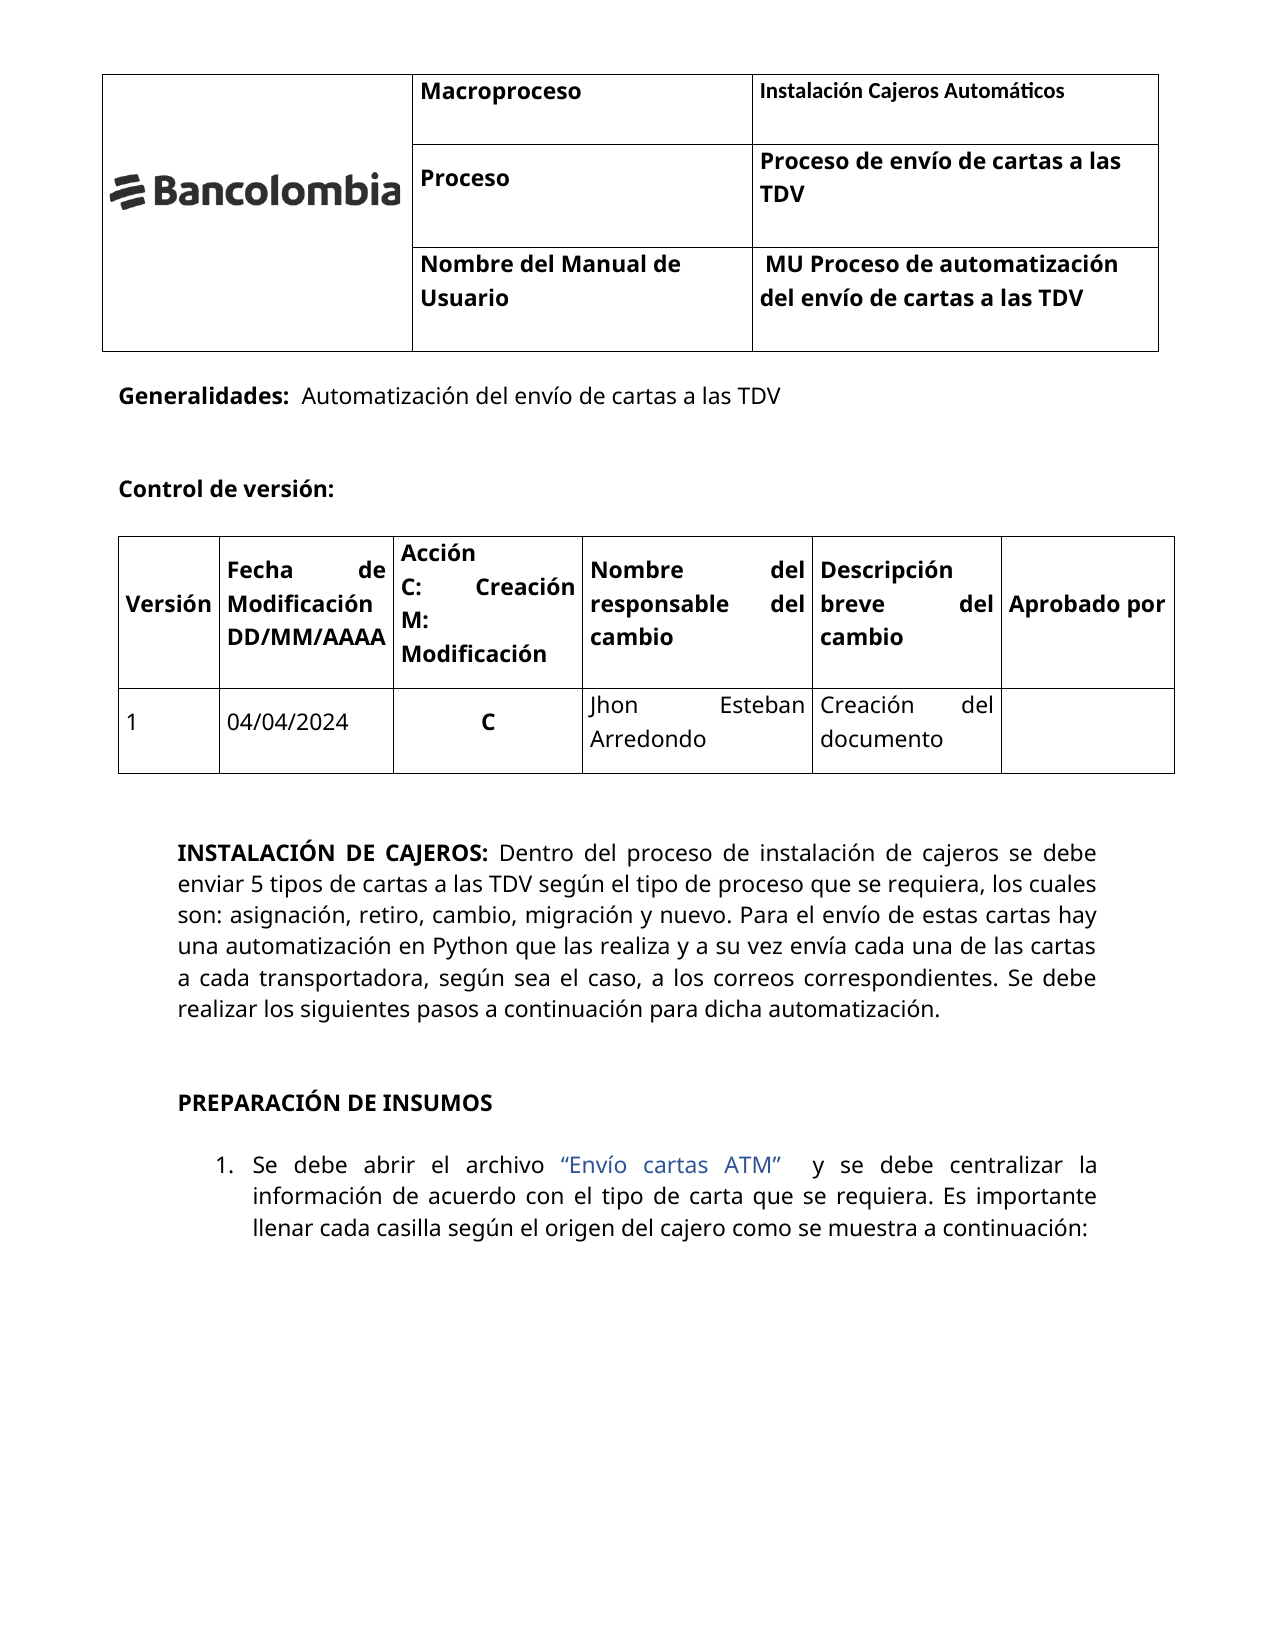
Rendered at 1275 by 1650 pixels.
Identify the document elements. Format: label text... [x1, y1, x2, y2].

table_header Fecha de Modificación DD/MM/AAAA [220, 537, 393, 688]
table_header Descripción breve del cambio [813, 537, 1001, 688]
picture [109, 172, 400, 210]
text Generalidades: Automatización del envío de cartas a las TDV [118, 380, 1098, 411]
text INSTALACIÓN DE CAJEROS: Dentro del proceso de instalación de cajeros se debe enviar 5 tipos de cartas a las TDV según el tipo de proceso que se requiera, los cuales son: asignación, retiro, cambio, migración y nuevo. Para el envío de estas cartas hay una automatización en Python que las realiza y a su vez envía cada una de las cartas a cada transportadora, según sea el caso, a los correos correspondientes. Se debe realizar los siguientes pasos a continuación para dicha automatización. [177, 837, 1098, 1024]
text Control de versión: [118, 473, 1098, 505]
table_header Aprobado por [1002, 537, 1174, 688]
table_header Acción C: Creación M: Modificación [394, 537, 582, 688]
table_cell Creación del documento [813, 689, 1001, 773]
table_cell [1002, 689, 1174, 773]
table_cell 1 [119, 689, 219, 773]
table_cell C [394, 689, 582, 773]
table_header Nombre del responsable del cambio [583, 537, 812, 688]
table_cell 04/04/2024 [220, 689, 393, 773]
table_header Versión [119, 537, 219, 688]
table_cell Jhon Esteban Arredondo [583, 689, 812, 773]
list Se debe abrir el archivo “Envío cartas ATM” y se debe centralizar la información de acuerdo con el tipo de carta que se requiera. Es importante llenar cada casilla según el origen del cajero como se muestra a continuación: [215, 1149, 1098, 1243]
text PREPARACIÓN DE INSUMOS [177, 1087, 1098, 1118]
